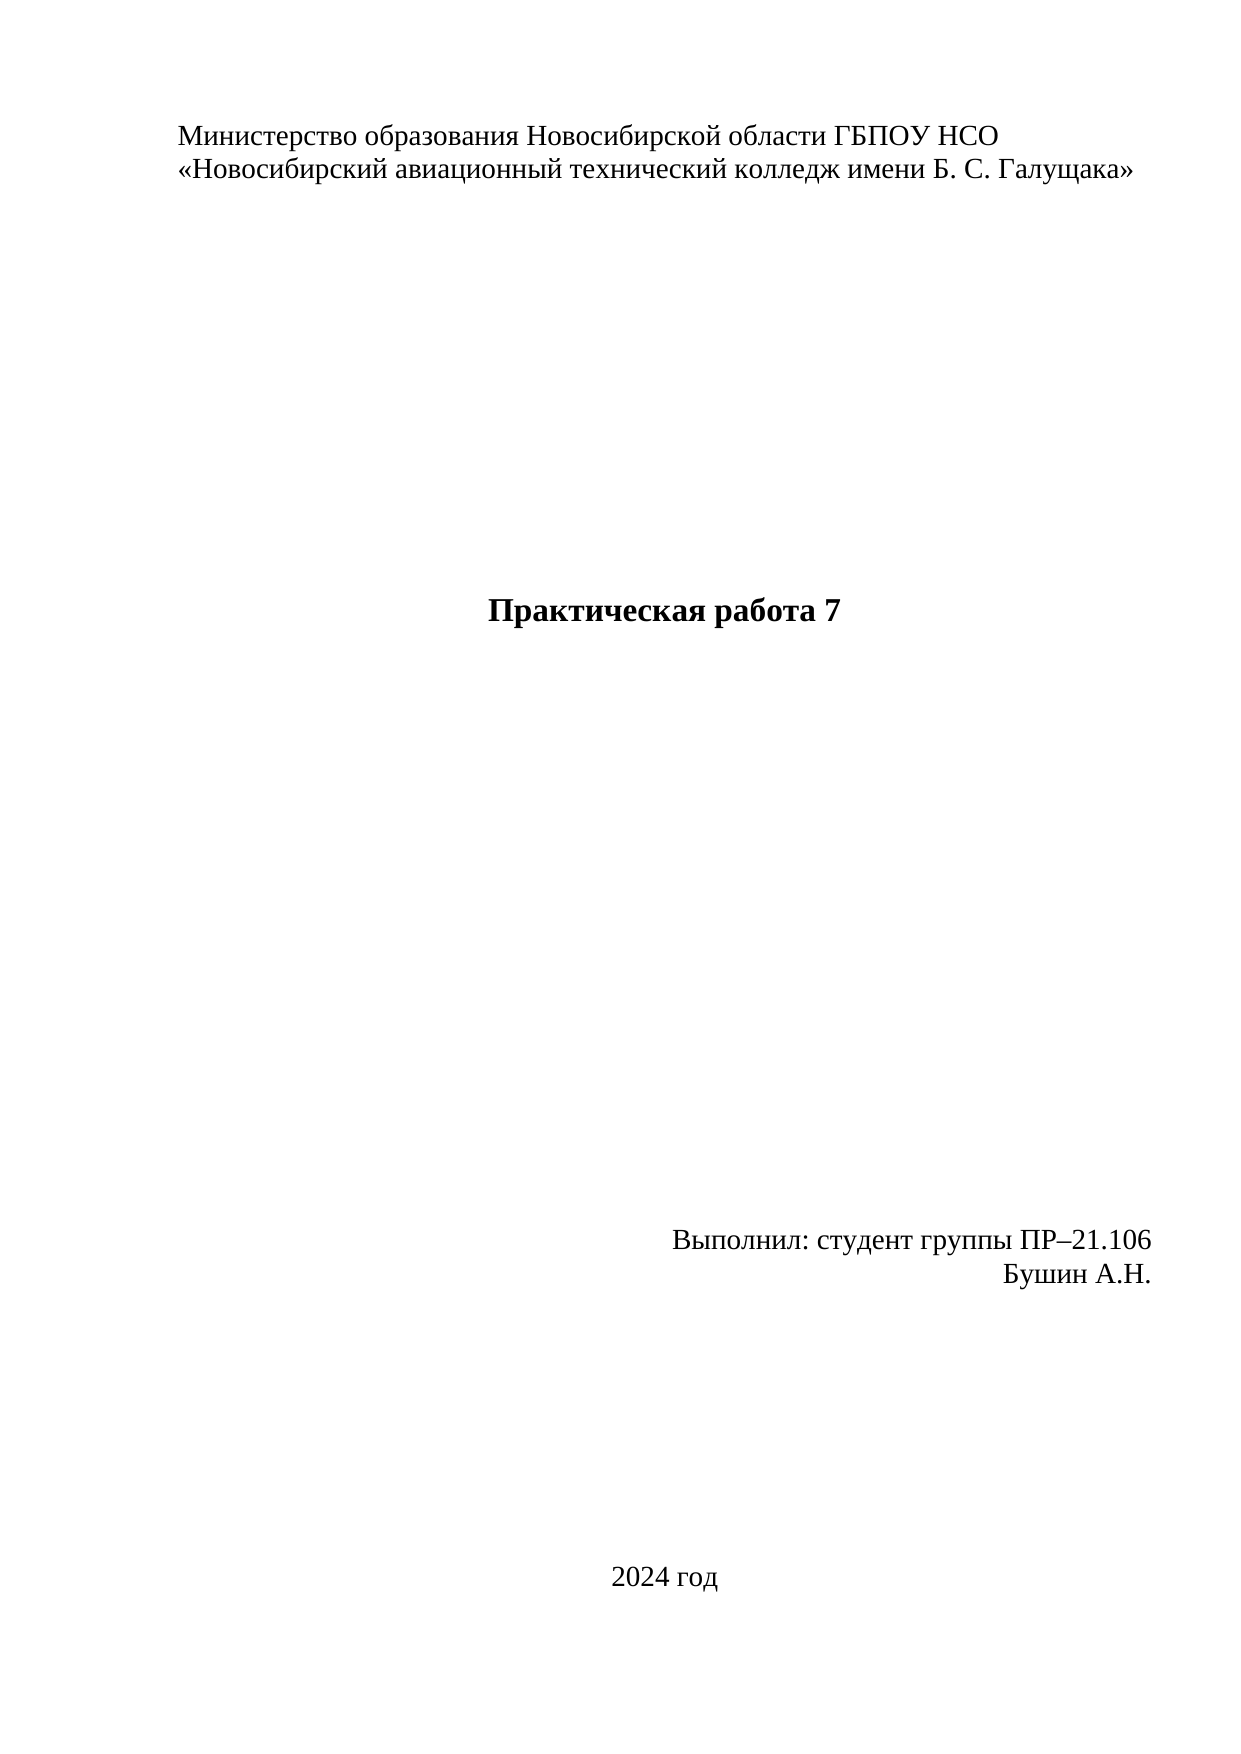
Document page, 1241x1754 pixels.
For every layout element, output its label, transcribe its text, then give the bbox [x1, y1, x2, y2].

text Министерство образования Новосибирской области ГБПОУ НСО «Новосибирский авиационный технический колледж имени Б. С. Галущака» [177, 118, 1152, 185]
text Практическая работа 7 [177, 591, 1152, 629]
text 2024 год [177, 1559, 1152, 1592]
text Выполнил: студент группы ПР–21.106 Бушин А.Н. [177, 1222, 1152, 1318]
